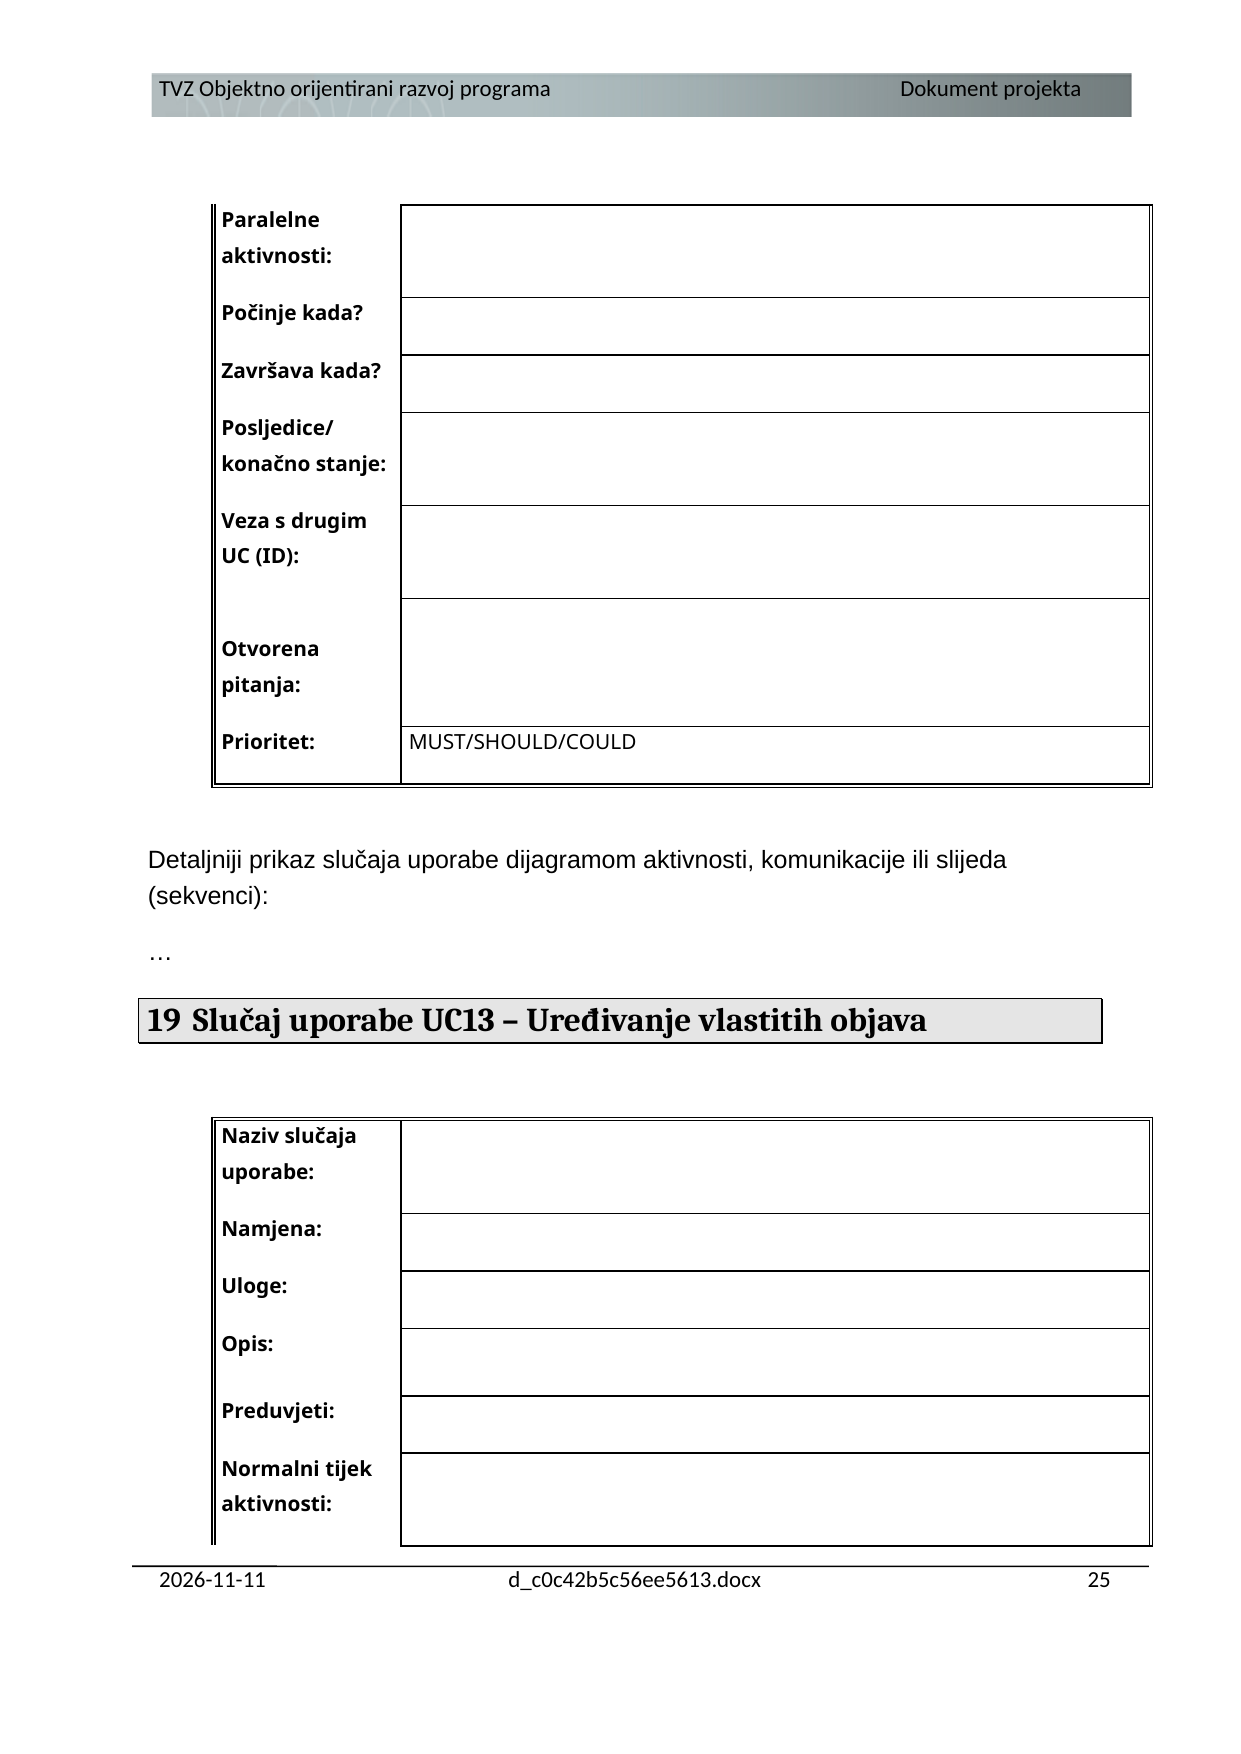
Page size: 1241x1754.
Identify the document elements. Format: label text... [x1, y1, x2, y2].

table_cell [402, 1454, 1149, 1545]
table_cell MUST/SHOULD/COULD [402, 727, 1149, 783]
table_cell Prioritet: [216, 726, 400, 783]
table_header [402, 1121, 1149, 1213]
table_cell [402, 356, 1149, 412]
table_cell [402, 1397, 1149, 1452]
table_cell [402, 599, 1149, 726]
table_cell Počinje kada? [216, 297, 400, 354]
table_cell [402, 298, 1149, 354]
table_cell Paralelne aktivnosti: [216, 204, 400, 297]
table_cell [402, 1214, 1149, 1270]
table_cell Završava kada? [216, 354, 400, 412]
table_cell Normalni tijek aktivnosti: [216, 1452, 400, 1545]
table_header Naziv slučaja uporabe: [216, 1121, 400, 1213]
table_cell Veza s drugim UC (ID): [216, 505, 400, 597]
subtitle Slučaj uporabe UC13 – Uređivanje vlastitih objava [139, 999, 1101, 1042]
table_cell [402, 413, 1149, 504]
table_cell [402, 1329, 1149, 1395]
text … [148, 937, 1093, 966]
table_cell Uloge: [216, 1270, 400, 1327]
table_cell Preduvjeti: [216, 1395, 400, 1452]
table_cell Namjena: [216, 1213, 400, 1270]
table_cell [402, 506, 1149, 597]
table_cell Opis: [216, 1328, 400, 1395]
table_cell [402, 206, 1149, 297]
table_cell Posljedice/konačno stanje: [216, 412, 400, 504]
table_cell Otvorena pitanja: [216, 598, 400, 726]
table_cell [402, 1272, 1149, 1327]
picture [151, 73, 1132, 117]
text Detaljniji prikaz slučaja uporabe dijagramom aktivnosti, komunikacije ili slijeda (sekvenci): [148, 845, 1093, 909]
